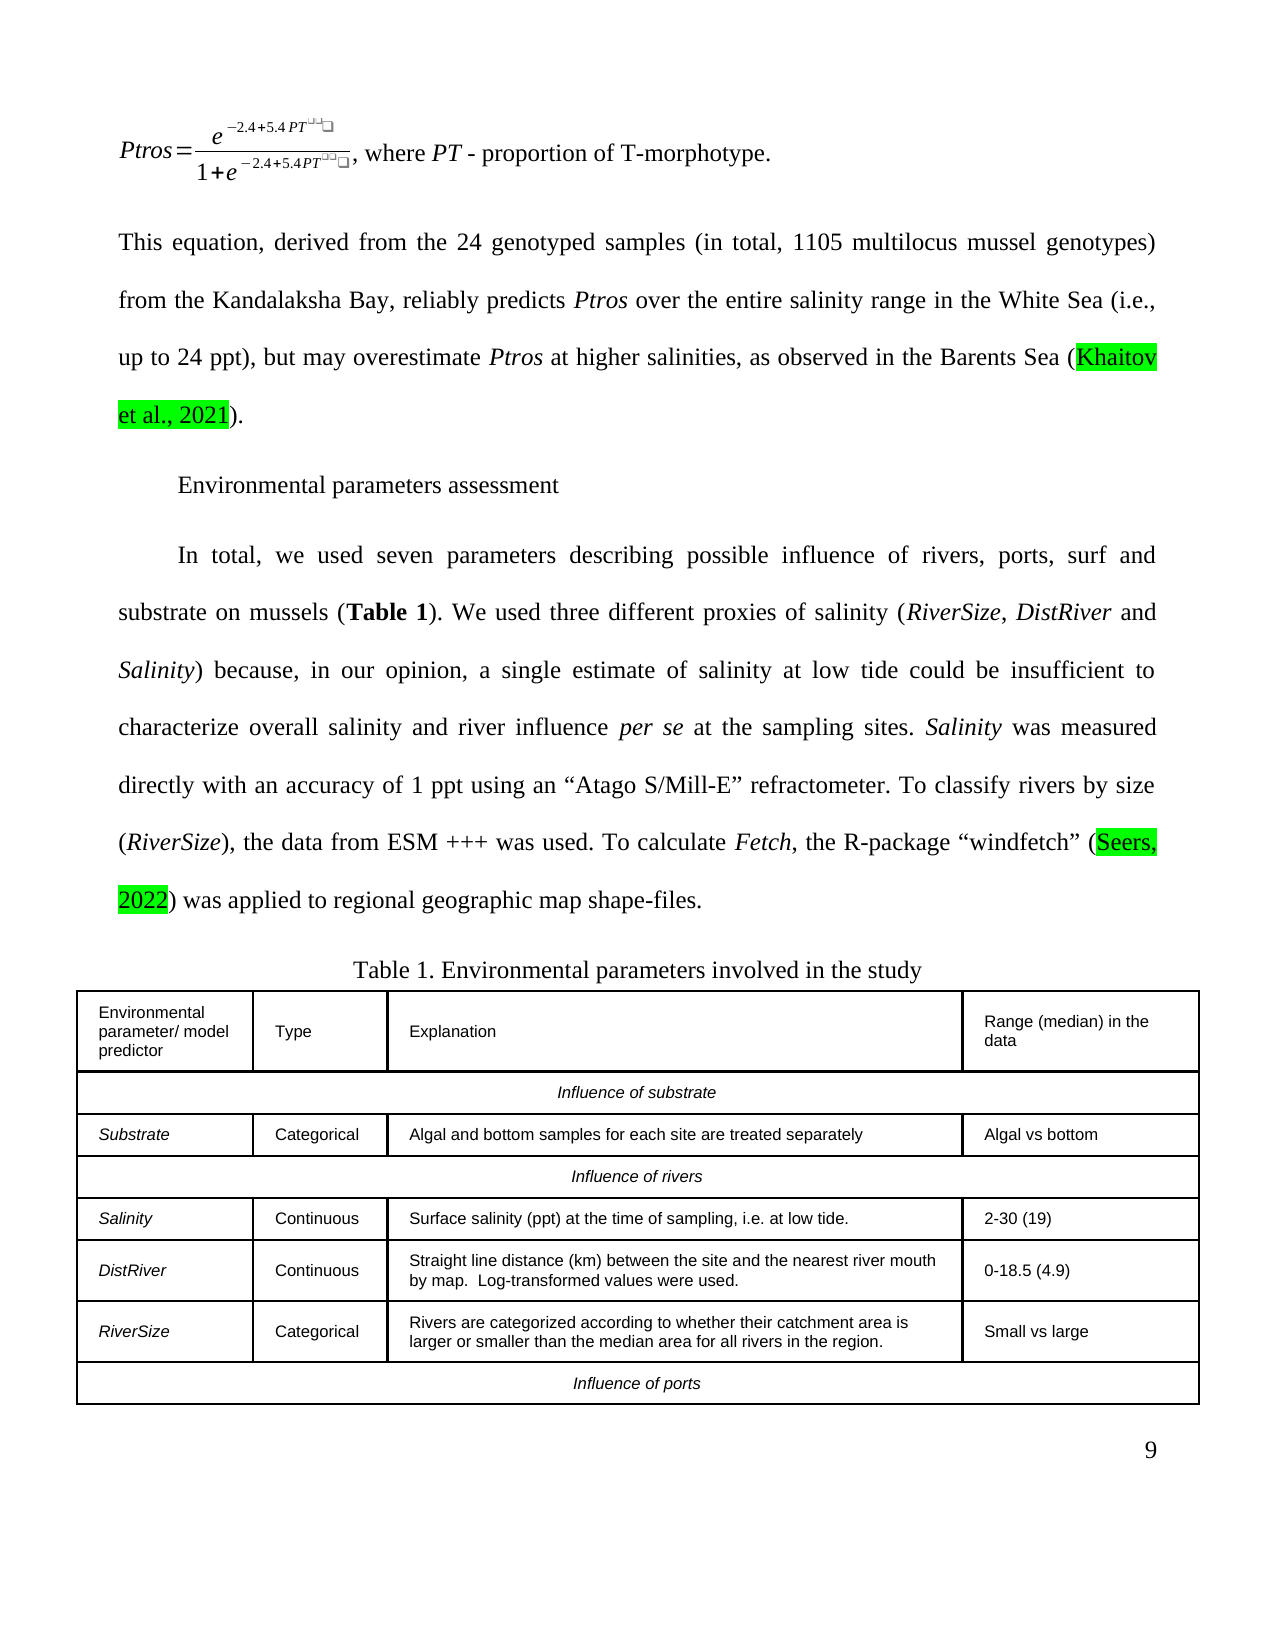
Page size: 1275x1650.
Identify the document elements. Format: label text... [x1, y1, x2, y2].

table_cell 2-30 (19) [964, 1199, 1198, 1239]
table_cell Surface salinity (ppt) at the time of sampling, i.e. at low tide. [389, 1199, 961, 1239]
table_cell Straight line distance (km) between the site and the nearest river mouth by map. Log-transformed values were used. [389, 1241, 961, 1300]
table_header Environmental parameter/ model predictor [78, 992, 252, 1070]
table_cell Algal vs bottom [964, 1115, 1198, 1154]
text , where PT - proportion of T-morphotype. [118, 118, 1157, 186]
table_cell Influence of rivers [78, 1157, 1198, 1197]
table_header Type [254, 992, 386, 1070]
table_cell 0-18.5 (4.9) [964, 1241, 1198, 1300]
table_cell Salinity [78, 1199, 252, 1239]
table_cell Influence of substrate [78, 1073, 1198, 1112]
table_header Range (median) in the data [964, 992, 1198, 1070]
table_cell Continuous [254, 1241, 386, 1300]
table_cell Influence of ports [78, 1363, 1198, 1403]
table_cell DistRiver [78, 1241, 252, 1300]
table_header Explanation [389, 992, 961, 1070]
table_cell Substrate [78, 1115, 252, 1154]
table_cell Categorical [254, 1302, 386, 1361]
table_cell RiverSize [78, 1302, 252, 1361]
text Environmental parameters assessment [118, 470, 1157, 499]
text This equation, derived from the 24 genotyped samples (in total, 1105 multilocus mussel genotypes) from the Kandalaksha Bay, reliably predicts Ptros over the entire salinity range in the White Sea (i.e., up to 24 ppt), but may overestimate Ptros at higher salinities, as observed in the Barents Sea (Khaitov et al., 2021). [118, 227, 1157, 429]
table_cell Categorical [254, 1115, 386, 1154]
table_cell Small vs large [964, 1302, 1198, 1361]
table_cell Rivers are categorized according to whether their catchment area is larger or smaller than the median area for all rivers in the region. [389, 1302, 961, 1361]
text In total, we used seven parameters describing possible influence of rivers, ports, surf and substrate on mussels (Table 1). We used three different proxies of salinity (RiverSize, DistRiver and Salinity) because, in our opinion, a single estimate of salinity at low tide could be insufficient to characterize overall salinity and river influence per se at the sampling sites. Salinity was measured directly with an accuracy of 1 ppt using an “Atago S/Mill-E” refractometer. To classify rivers by size (RiverSize), the data from ESM +++ was used. To calculate Fetch, the R-package “windfetch” (Seers, 2022) was applied to regional geographic map shape-files. [118, 540, 1157, 914]
text Table 1. Environmental parameters involved in the study [124, 955, 1151, 984]
table_cell Continuous [254, 1199, 386, 1239]
table_cell Algal and bottom samples for each site are treated separately [389, 1115, 961, 1154]
